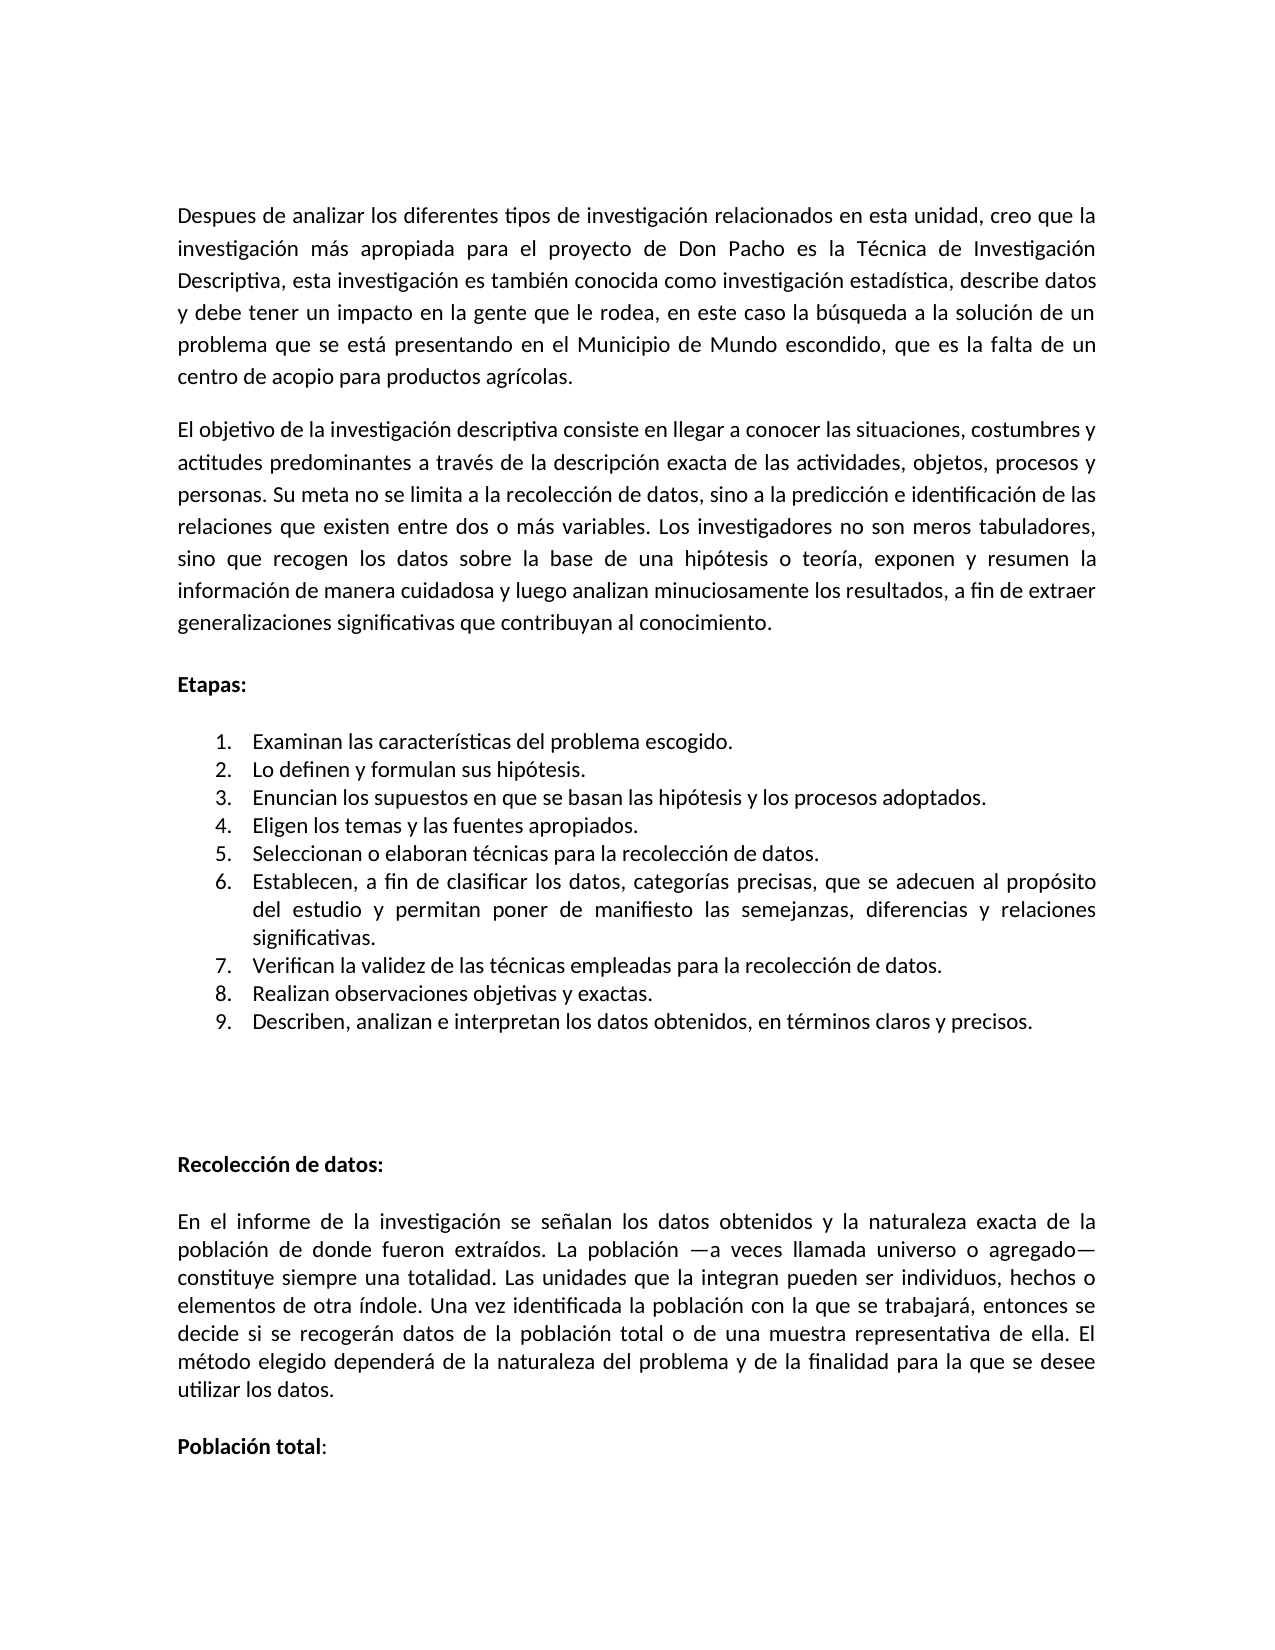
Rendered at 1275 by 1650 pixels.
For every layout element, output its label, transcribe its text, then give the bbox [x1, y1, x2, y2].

list Enuncian los supuestos en que se basan las hipótesis y los procesos adoptados. [215, 783, 1098, 811]
list Eligen los temas y las fuentes apropiados. [215, 811, 1098, 839]
list Realizan observaciones objetivas y exactas. [215, 979, 1098, 1007]
list Seleccionan o elaboran técnicas para la recolección de datos. [215, 839, 1098, 867]
list Establecen, a fin de clasificar los datos, categorías precisas, que se adecuen al propósito del estudio y permitan poner de manifiesto las semejanzas, diferencias y relaciones significativas. [215, 867, 1098, 951]
list Examinan las características del problema escogido. [215, 727, 1098, 755]
text Población total: [177, 1432, 1098, 1460]
text El objetivo de la investigación descriptiva consiste en llegar a conocer las situaciones, costumbres y actitudes predominantes a través de la descripción exacta de las actividades, objetos, procesos y personas. Su meta no se limita a la recolección de datos, sino a la predicción e identificación de las relaciones que existen entre dos o más variables. Los investigadores no son meros tabuladores, sino que recogen los datos sobre la base de una hipótesis o teoría, exponen y resumen la información de manera cuidadosa y luego analizan minuciosamente los resultados, a fin de extraer generalizaciones significativas que contribuyan al conocimiento. [177, 415, 1098, 637]
text Despues de analizar los diferentes tipos de investigación relacionados en esta unidad, creo que la investigación más apropiada para el proyecto de Don Pacho es la Técnica de Investigación Descriptiva, esta investigación es también conocida como investigación estadística, describe datos y debe tener un impacto en la gente que le rodea, en este caso la búsqueda a la solución de un problema que se está presentando en el Municipio de Mundo escondido, que es la falta de un centro de acopio para productos agrícolas. [177, 201, 1098, 390]
list Describen, analizan e interpretan los datos obtenidos, en términos claros y precisos. [215, 1007, 1098, 1035]
text Etapas: [177, 670, 1098, 698]
text Recolección de datos: [177, 1122, 1098, 1178]
list Verifican la validez de las técnicas empleadas para la recolección de datos. [215, 951, 1098, 979]
text En el informe de la investigación se señalan los datos obtenidos y la naturaleza exacta de la población de donde fueron extraídos. La población —a veces llamada universo o agregado— constituye siempre una totalidad. Las unidades que la integran pueden ser individuos, hechos o elementos de otra índole. Una vez identificada la población con la que se trabajará, entonces se decide si se recogerán datos de la población total o de una muestra representativa de ella. El método elegido dependerá de la naturaleza del problema y de la finalidad para la que se desee utilizar los datos. [177, 1207, 1098, 1403]
list Lo definen y formulan sus hipótesis. [215, 755, 1098, 783]
